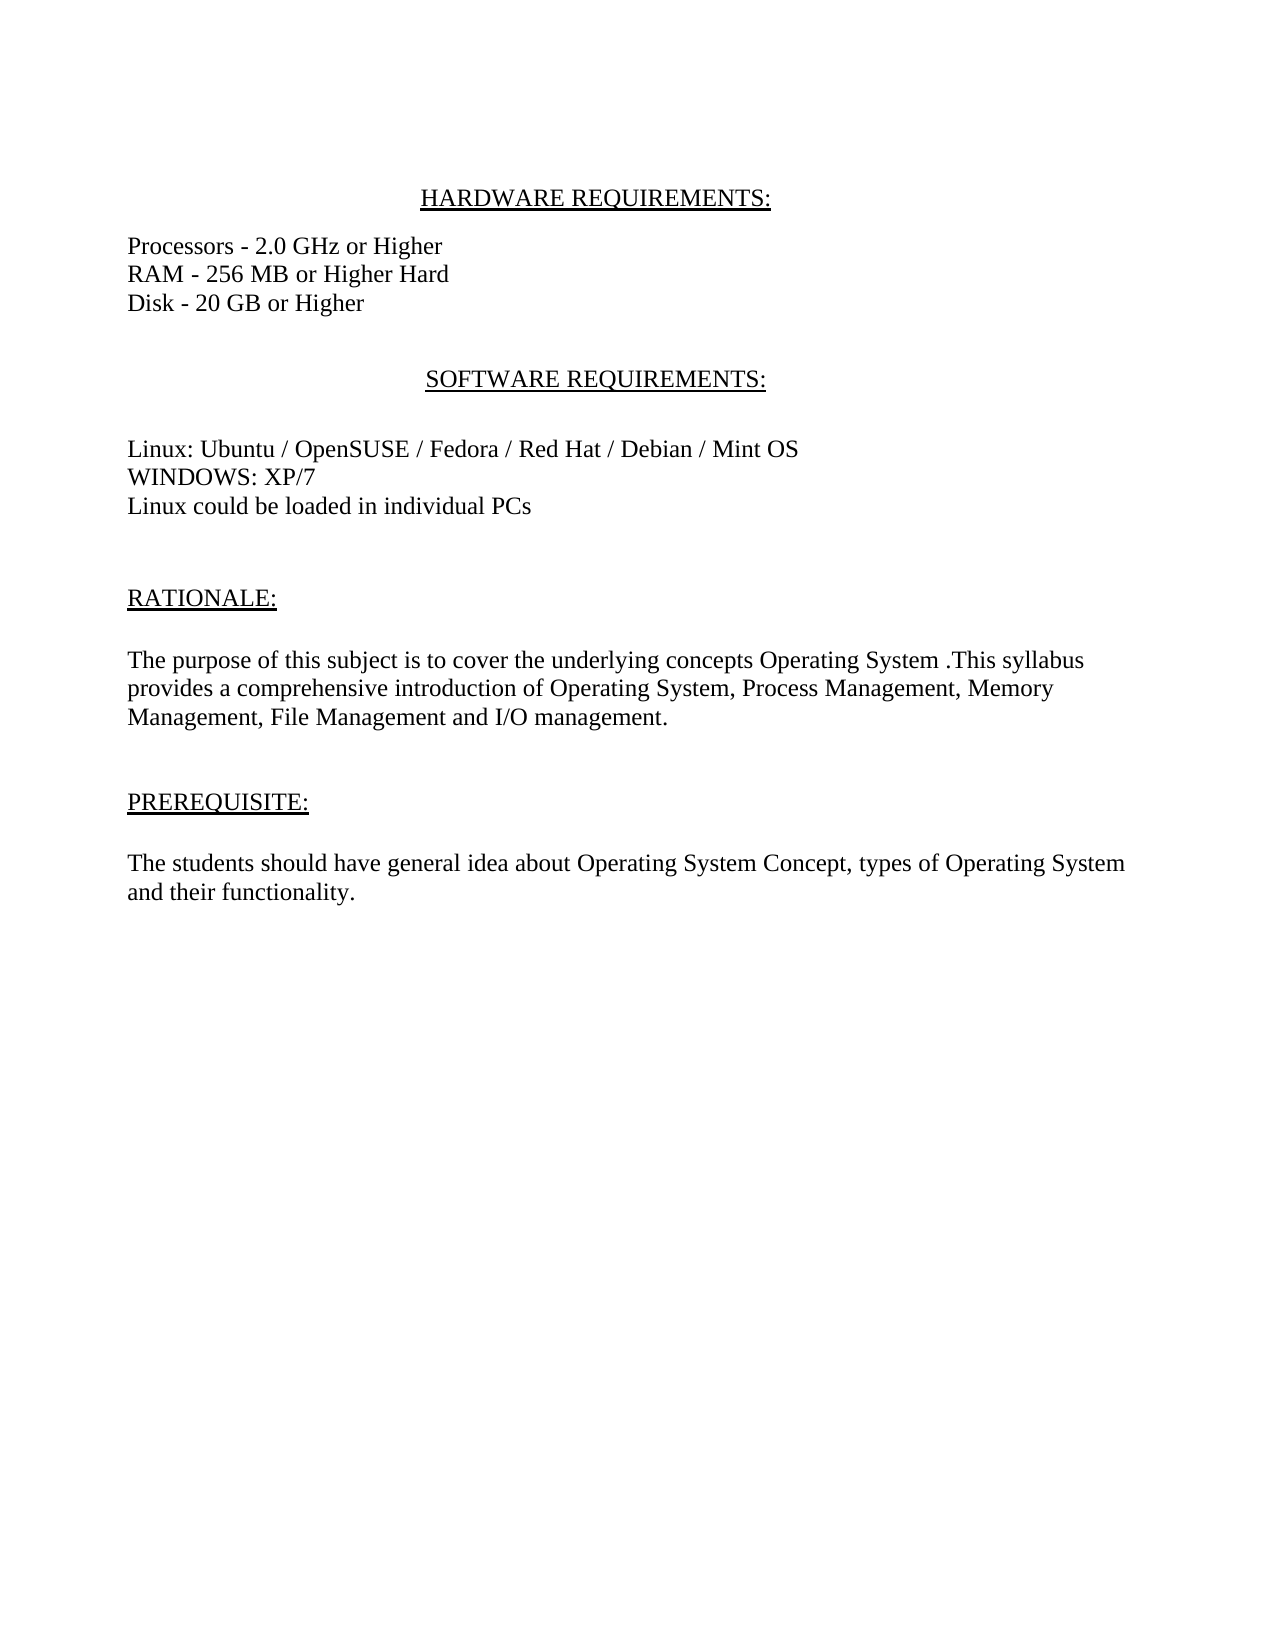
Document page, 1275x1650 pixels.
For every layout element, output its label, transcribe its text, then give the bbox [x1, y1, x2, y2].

text The students should have general idea about Operating System Concept, types of Operating System and their functionality. [127, 848, 1139, 906]
subtitle RATIONALE: [127, 583, 1231, 612]
text Linux could be loaded in individual PCs [127, 491, 1231, 520]
subtitle PREREQUISITE: [127, 787, 1231, 816]
text Linux: Ubuntu / OpenSUSE / Fedora / Red Hat / Debian / Mint OS WINDOWS: XP/7 [127, 434, 829, 491]
subtitle HARDWARE REQUIREMENTS: [420, 183, 1231, 212]
subtitle SOFTWARE REQUIREMENTS: [425, 364, 1231, 393]
text The purpose of this subject is to cover the underlying concepts Operating System .This syllabus provides a comprehensive introduction of Operating System, Process Management, Memory Management, File Management and I/O management. [127, 645, 1126, 731]
text Processors - 2.0 GHz or Higher RAM - 256 MB or Higher Hard Disk - 20 GB or Higher [127, 231, 465, 317]
